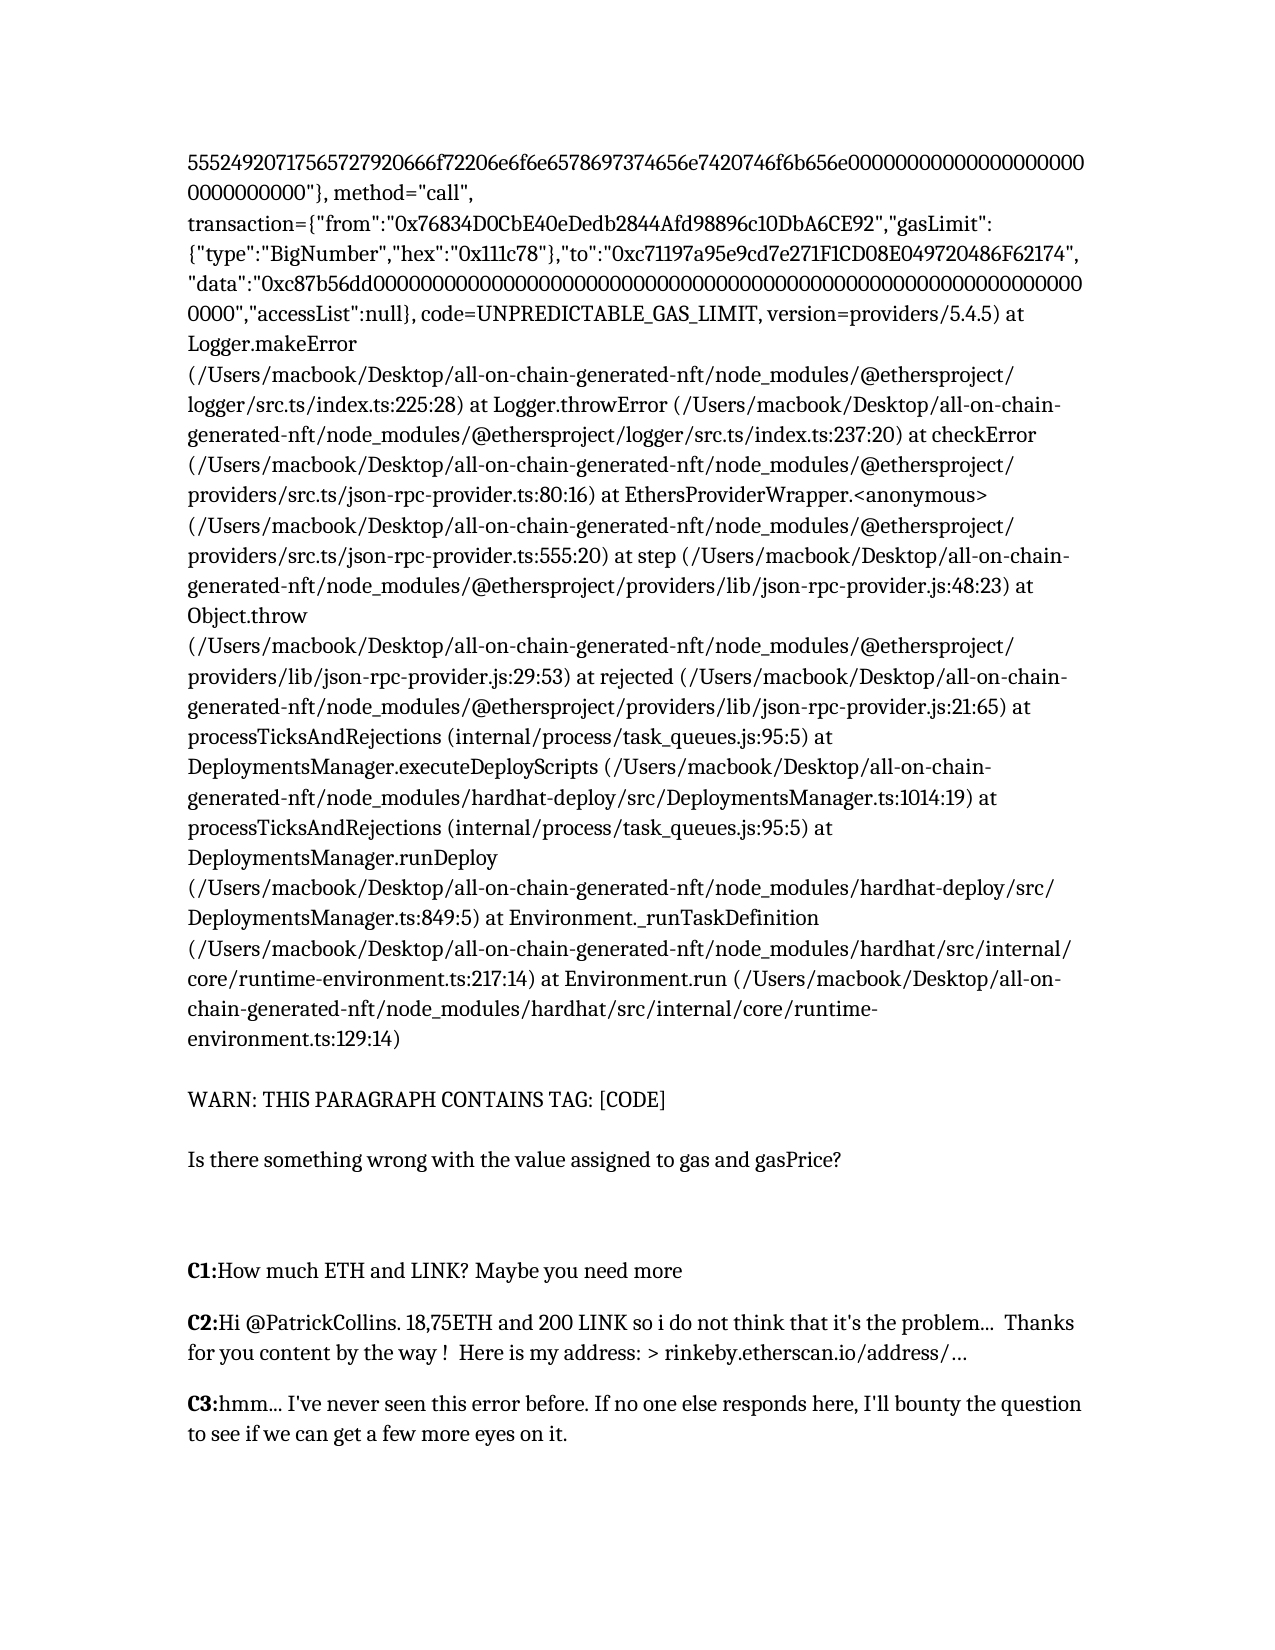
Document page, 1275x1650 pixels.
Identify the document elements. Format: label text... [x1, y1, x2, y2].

text C3:hmm... I've never seen this error before. If no one else responds here, I'll bounty the question to see if we can get a few more eyes on it. [187, 1391, 1087, 1447]
text C2:Hi @PatrickCollins. 18,75ETH and 200 LINK so i do not think that it's the problem... Thanks for you content by the way ! Here is my address: > rinkeby.etherscan.io/address/… [187, 1309, 1087, 1366]
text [187, 150, 1087, 1234]
text C1:How much ETH and LINK? Maybe you need more [187, 1258, 1087, 1285]
